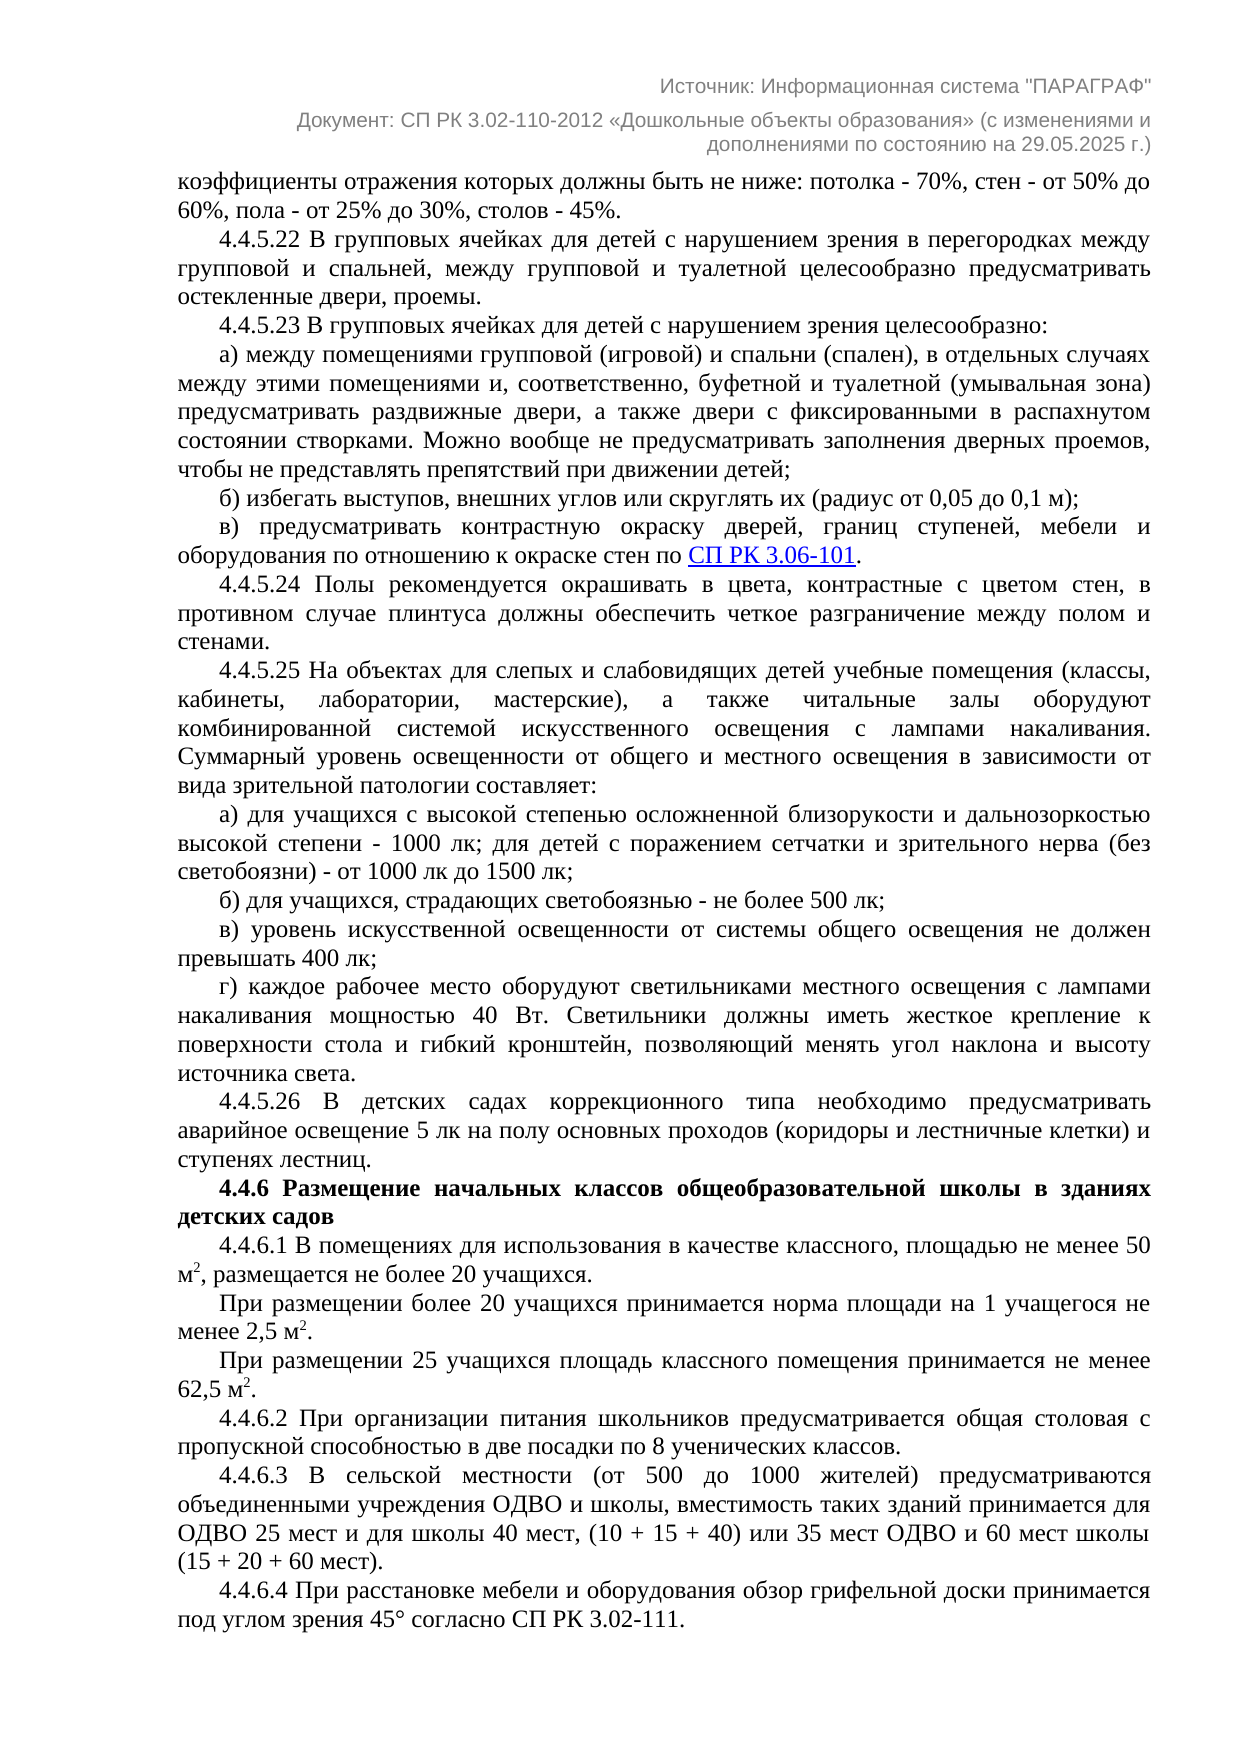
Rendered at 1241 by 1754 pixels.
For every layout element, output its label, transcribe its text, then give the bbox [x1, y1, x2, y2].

text 4.4.5.23 В групповых ячейках для детей с нарушением зрения целесообразно: [177, 310, 1152, 339]
text 4.4.6 Размещение начальных классов общеобразовательной школы в зданиях детских садов [177, 1173, 1152, 1230]
text а) для учащихся с высокой степенью осложненной близорукости и дальнозоркостью высокой степени - 1000 лк; для детей с поражением сетчатки и зрительного нерва (без светобоязни) - от 1000 лк до 1500 лк; [177, 799, 1152, 885]
text 4.4.6.3 В сельской местности (от 500 до 1000 жителей) предусматриваются объединенными учреждения ОДВО и школы, вместимость таких зданий принимается для ОДВО 25 мест и для школы 40 мест, (10 + 15 + 40) или 35 мест ОДВО и 60 мест школы (15 + 20 + 60 мест). [177, 1460, 1152, 1575]
text в) уровень искусственной освещенности от системы общего освещения не должен превышать 400 лк; [177, 914, 1152, 971]
text б) избегать выступов, внешних углов или скруглять их (радиус от 0,05 до 0,1 м); [177, 483, 1152, 511]
text 4.4.5.24 Полы рекомендуется окрашивать в цвета, контрастные с цветом стен, в противном случае плинтуса должны обеспечить четкое разграничение между полом и стенами. [177, 569, 1152, 655]
text При размещении 25 учащихся площадь классного помещения принимается не менее 62,5 м2. [177, 1345, 1152, 1403]
text г) каждое рабочее место оборудуют светильниками местного освещения с лампами накаливания мощностью 40 Вт. Светильники должны иметь жесткое крепление к поверхности стола и гибкий кронштейн, позволяющий менять угол наклона и высоту источника света. [177, 971, 1152, 1086]
text При размещении более 20 учащихся принимается норма площади на 1 учащегося не менее 2,5 м2. [177, 1288, 1152, 1345]
text 4.4.5.22 В групповых ячейках для детей с нарушением зрения в перегородках между групповой и спальней, между групповой и туалетной целесообразно предусматривать остекленные двери, проемы. [177, 224, 1152, 310]
text 4.4.5.25 На объектах для слепых и слабовидящих детей учебные помещения (классы, кабинеты, лаборатории, мастерские), а также читальные залы оборудуют комбинированной системой искусственного освещения с лампами накаливания. Суммарный уровень освещенности от общего и местного освещения в зависимости от вида зрительной патологии составляет: [177, 655, 1152, 799]
text б) для учащихся, страдающих светобоязнью - не более 500 лк; [177, 885, 1152, 914]
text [177, 166, 1152, 224]
text 4.4.6.2 При организации питания школьников предусматривается общая столовая с пропускной способностью в две посадки по 8 ученических классов. [177, 1403, 1152, 1460]
text 4.4.6.1 В помещениях для использования в качестве классного, площадью не менее 50 м2, размещается не более 20 учащихся. [177, 1230, 1152, 1288]
text в) предусматривать контрастную окраску дверей, границ ступеней, мебели и оборудования по отношению к окраске стен по СП РК 3.06-101. [177, 511, 1152, 569]
text 4.4.5.26 В детских садах коррекционного типа необходимо предусматривать аварийное освещение 5 лк на полу основных проходов (коридоры и лестничные клетки) и ступенях лестниц. [177, 1086, 1152, 1173]
text 4.4.6.4 При расстановке мебели и оборудования обзор грифельной доски принимается под углом зрения 45° согласно СП РК 3.02-111. [177, 1575, 1152, 1633]
text а) между помещениями групповой (игровой) и спальни (спален), в отдельных случаях между этими помещениями и, соответственно, буфетной и туалетной (умывальная зона) предусматривать раздвижные двери, а также двери с фиксированными в распахнутом состоянии створками. Можно вообще не предусматривать заполнения дверных проемов, чтобы не представлять препятствий при движении детей; [177, 339, 1152, 483]
